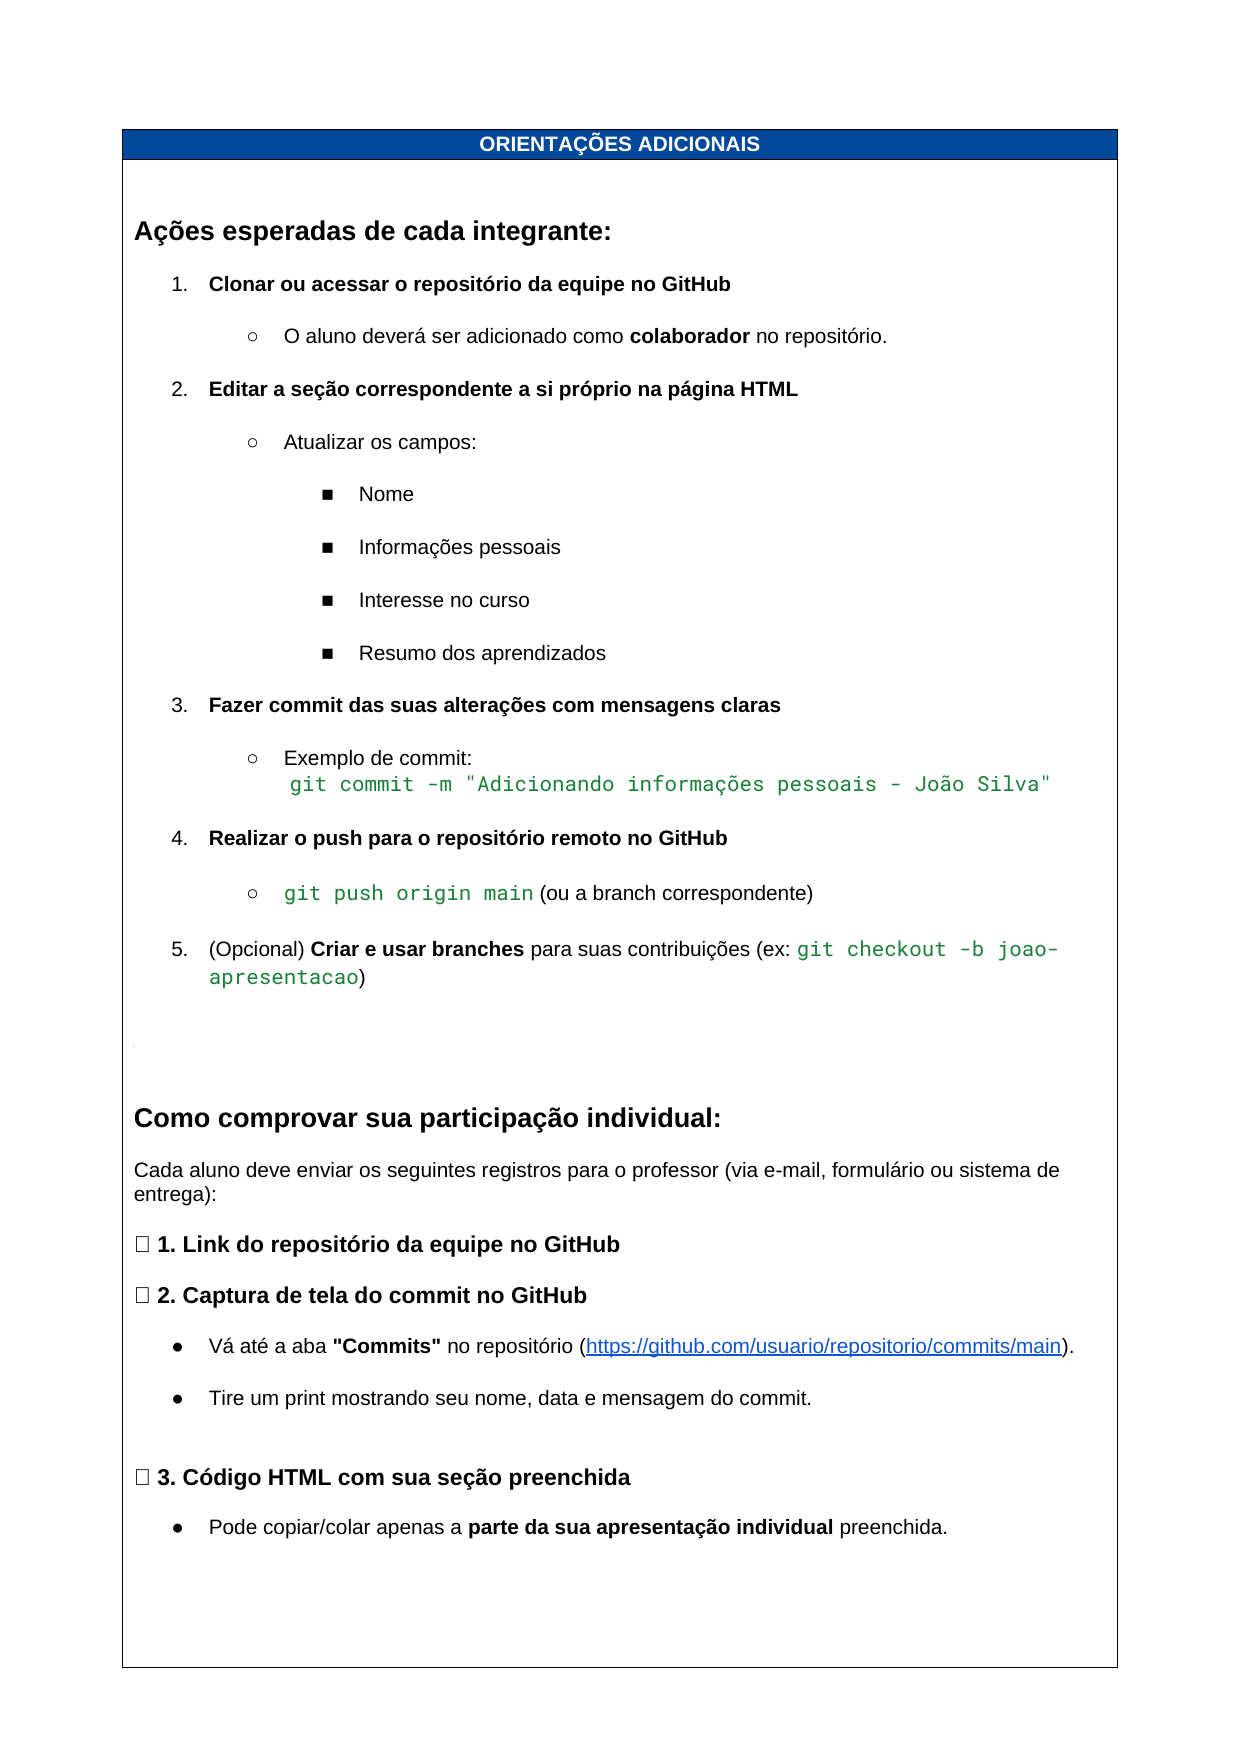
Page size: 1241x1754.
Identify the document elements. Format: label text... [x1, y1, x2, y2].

table_header ORIENTAÇÕES ADICIONAIS [123, 130, 1117, 159]
table_cell Ações esperadas de cada integrante: Clonar ou acessar o repositório da equipe no GitHub O aluno deverá ser adicionado como colaborador no repositório. Editar a seção correspondente a si próprio na página HTML Atualizar os campos: Nome Informações pessoais Interesse no curso Resumo dos aprendizados Fazer commit das suas alterações com mensagens claras Exemplo de commit: git commit -m "Adicionando informações pessoais - João Silva" Realizar o push para o repositório remoto no GitHub git push origin main (ou a branch correspondente) (Opcional) Criar e usar branches para suas contribuições (ex: git checkout -b joao-apresentacao) Como comprovar sua participação individual: Cada aluno deve enviar os seguintes registros para o professor (via e-mail, formulário ou sistema de entrega): 📁 1. Link do repositório da equipe no GitHub 📸 2. Captura de tela do commit no GitHub Vá até a aba "Commits" no repositório (https://github.com/usuario/repositorio/commits/main). Tire um print mostrando seu nome, data e mensagem do commit. 🧾 3. Código HTML com sua seção preenchida Pode copiar/colar apenas a parte da sua apresentação individual preenchida. [123, 160, 1117, 1667]
